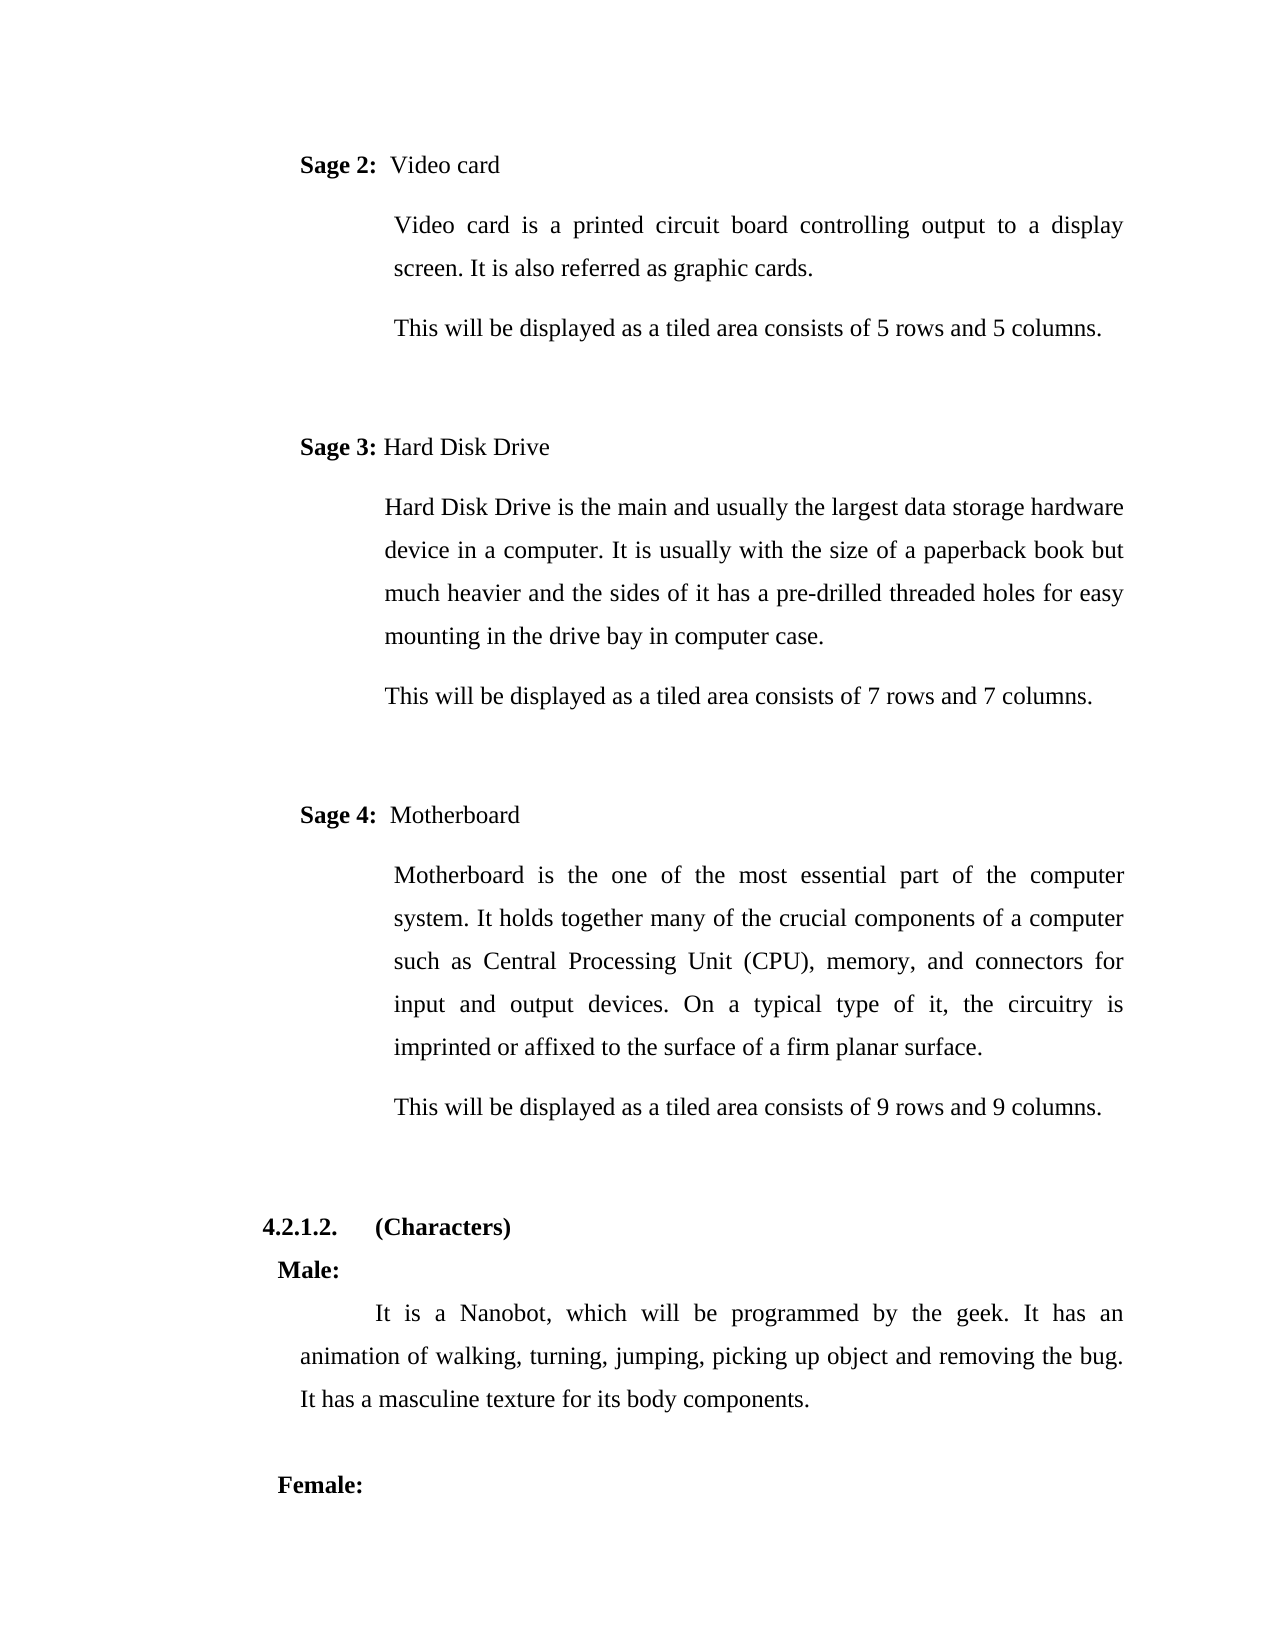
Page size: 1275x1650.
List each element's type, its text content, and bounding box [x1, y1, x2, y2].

text Sage 4: Motherboard [300, 800, 1125, 829]
text Sage 3: Hard Disk Drive [300, 432, 1125, 461]
text Video card is a printed circuit board controlling output to a display screen. It is also referred as graphic cards. [394, 210, 1125, 282]
list Female: [225, 1471, 1125, 1499]
text This will be displayed as a tiled area consists of 5 rows and 5 columns. [394, 313, 1125, 341]
list It is a Nanobot, which will be programmed by the geek. It has an animation of walking, turning, jumping, picking up object and removing the bug. It has a masculine texture for its body components. [300, 1298, 1125, 1413]
list (Characters) [262, 1212, 1125, 1241]
text This will be displayed as a tiled area consists of 9 rows and 9 columns. [394, 1092, 1125, 1121]
text Motherboard is the one of the most essential part of the computer system. It holds together many of the crucial components of a computer such as Central Processing Unit (CPU), memory, and connectors for input and output devices. On a typical type of it, the circuitry is imprinted or affixed to the surface of a firm planar surface. [394, 860, 1125, 1061]
text Sage 2: Video card [300, 150, 1125, 179]
text This will be displayed as a tiled area consists of 7 rows and 7 columns. [384, 681, 1125, 710]
list Male: [225, 1255, 1125, 1284]
